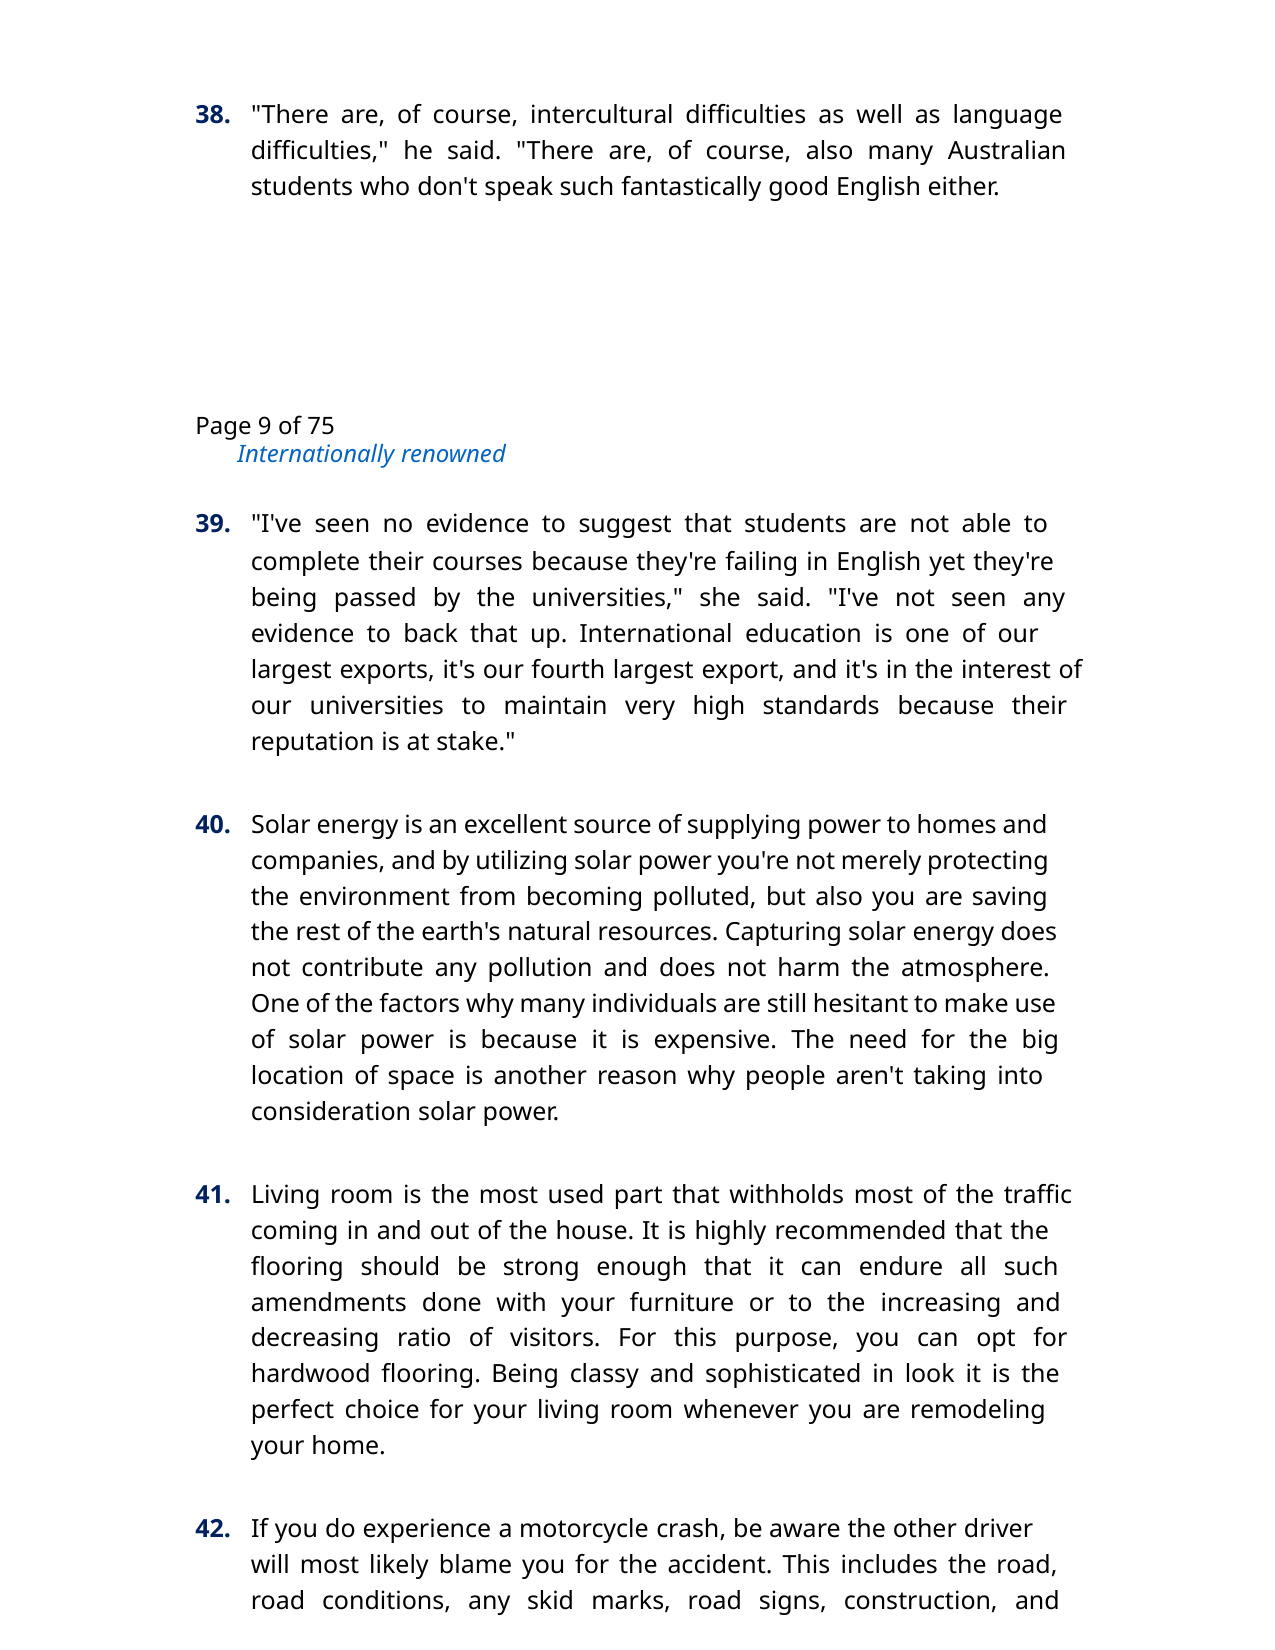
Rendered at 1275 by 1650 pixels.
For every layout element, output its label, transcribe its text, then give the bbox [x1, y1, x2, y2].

text our universities to maintain very high standards because their [195, 686, 1125, 721]
text Internationally renowned [195, 441, 1125, 468]
text the rest of the earth's natural resources. Capturing solar energy does [195, 912, 1125, 948]
text reputation is at stake." [195, 721, 1125, 757]
text coming in and out of the house. It is highly recommended that the [195, 1211, 1125, 1246]
text amendments done with your furniture or to the increasing and [195, 1282, 1125, 1318]
text being passed by the universities," she said. "I've not seen any [195, 578, 1125, 614]
text 40. Solar energy is an excellent source of supplying power to homes and [195, 804, 1125, 840]
text evidence to back that up. International education is one of our [195, 614, 1125, 650]
text hardwood flooring. Being classy and sophisticated in look it is the [195, 1354, 1125, 1390]
text flooring should be strong enough that it can endure all such [195, 1246, 1125, 1282]
text One of the factors why many individuals are still hesitant to make use [195, 984, 1125, 1020]
text largest exports, it's our fourth largest export, and it's in the interest of [195, 650, 1125, 686]
text will most likely blame you for the accident. This includes the road, [195, 1545, 1125, 1580]
text your home. [195, 1426, 1125, 1462]
text 39. "I've seen no evidence to suggest that students are not able to [195, 493, 1125, 542]
text of solar power is because it is expensive. The need for the big [195, 1020, 1125, 1056]
text perfect choice for your living room whenever you are remodeling [195, 1390, 1125, 1426]
text 42. If you do experience a motorcycle crash, be aware the other driver [195, 1508, 1125, 1545]
text students who don't speak such fantastically good English either. [195, 167, 1125, 203]
text difficulties," he said. "There are, of course, also many Australian [195, 131, 1125, 167]
text location of space is another reason why people aren't taking into [195, 1056, 1125, 1092]
text decreasing ratio of visitors. For this purpose, you can opt for [195, 1318, 1125, 1354]
text companies, and by utilizing solar power you're not merely protecting [195, 840, 1125, 876]
text the environment from becoming polluted, but also you are saving [195, 876, 1125, 912]
text 38. "There are, of course, intercultural difficulties as well as language [195, 94, 1125, 131]
text consideration solar power. [195, 1092, 1125, 1127]
text not contribute any pollution and does not harm the atmosphere. [195, 948, 1125, 984]
text 41. Living room is the most used part that withholds most of the traffic [195, 1174, 1125, 1211]
text road conditions, any skid marks, road signs, construction, and [195, 1580, 1125, 1616]
text Page 9 of 75 [195, 409, 1125, 441]
text complete their courses because they're failing in English yet they're [195, 542, 1125, 578]
